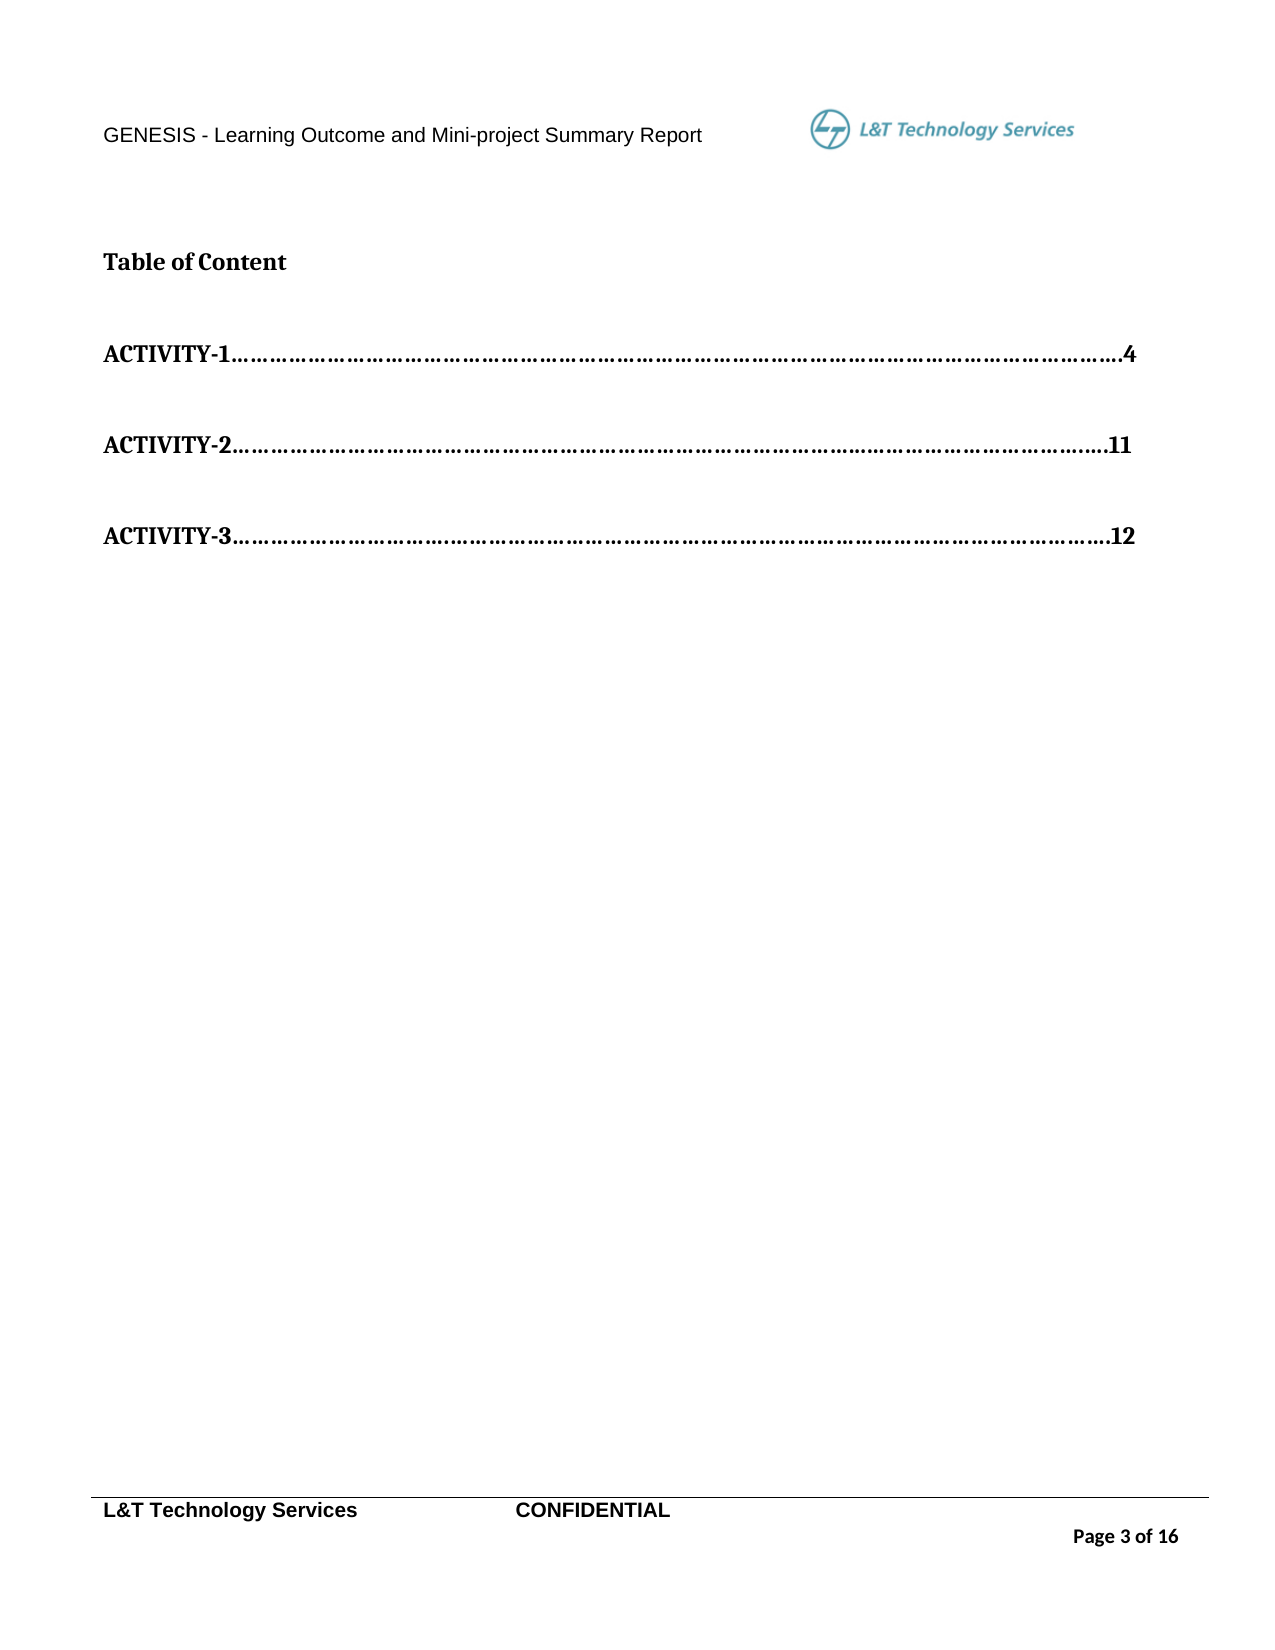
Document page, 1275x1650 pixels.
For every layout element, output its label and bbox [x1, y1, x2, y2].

picture [808, 98, 1075, 162]
